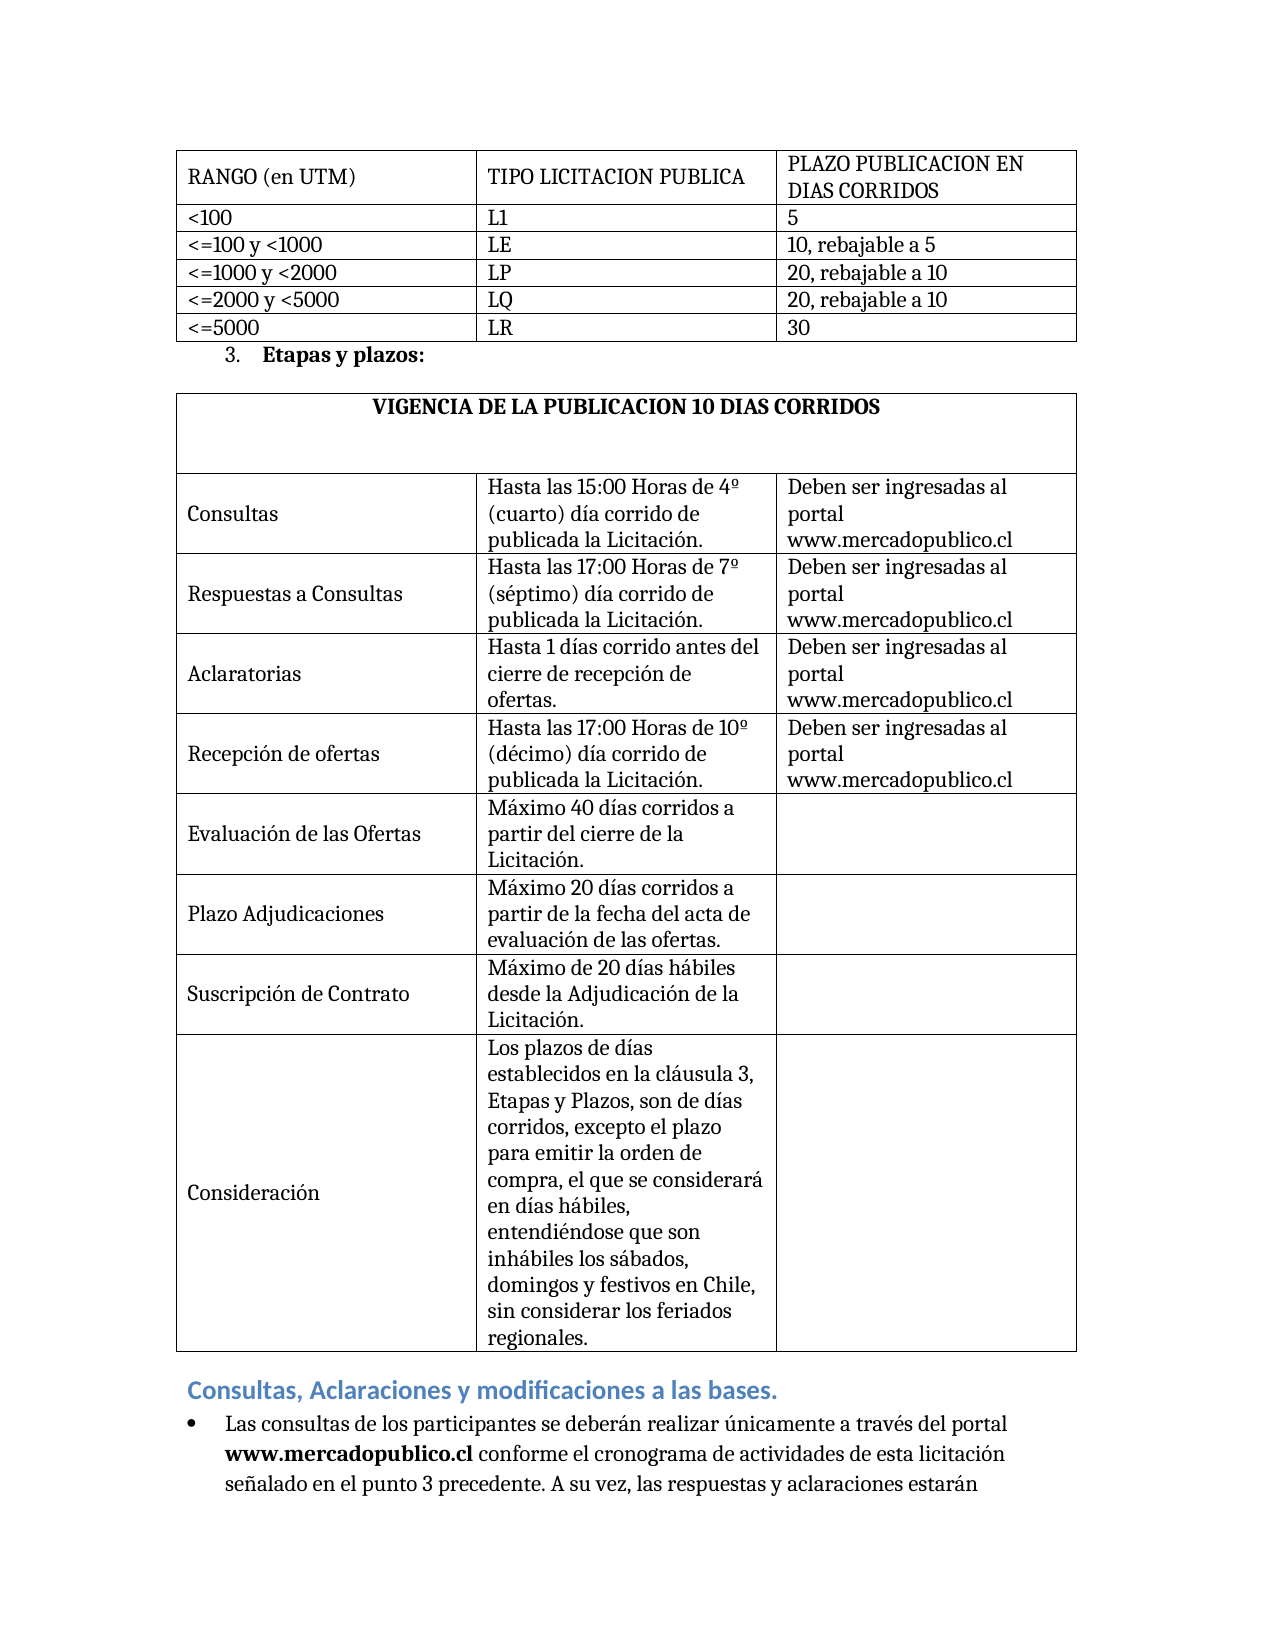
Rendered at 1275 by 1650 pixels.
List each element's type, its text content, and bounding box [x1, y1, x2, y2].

table_cell Hasta las 17:00 Horas de 7º (séptimo) día corrido de publicada la Licitación. [477, 554, 776, 633]
table_header VIGENCIA DE LA PUBLICACION 10 DIAS CORRIDOS [177, 394, 1076, 473]
table_cell Deben ser ingresadas al portal www.mercadopublico.cl [777, 714, 1076, 793]
table_cell Plazo Adjudicaciones [177, 875, 476, 953]
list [187, 1411, 1087, 1497]
table_header PLAZO PUBLICACION EN DIAS CORRIDOS [777, 151, 1076, 204]
table_cell [777, 955, 1076, 1034]
table_cell <=2000 y <5000 [177, 287, 476, 313]
table_cell LR [477, 314, 776, 341]
table_cell LE [477, 232, 776, 258]
table_cell <=1000 y <2000 [177, 260, 476, 286]
table_cell [777, 875, 1076, 953]
table_cell Consideración [177, 1035, 476, 1351]
table_cell <100 [177, 205, 476, 231]
table_cell Consultas [177, 474, 476, 553]
table_cell Deben ser ingresadas al portal www.mercadopublico.cl [777, 554, 1076, 633]
table_cell Suscripción de Contrato [177, 955, 476, 1034]
table_cell Los plazos de días establecidos en la cláusula 3, Etapas y Plazos, son de días corridos, excepto el plazo para emitir la orden de compra, el que se considerará en días hábiles, entendiéndose que son inhábiles los sábados, domingos y festivos en Chile, sin considerar los feriados regionales. [477, 1035, 776, 1351]
table_cell L1 [477, 205, 776, 231]
table_cell Hasta 1 días corrido antes del cierre de recepción de ofertas. [477, 634, 776, 713]
table_cell Hasta las 15:00 Horas de 4º (cuarto) día corrido de publicada la Licitación. [477, 474, 776, 553]
table_cell 5 [777, 205, 1076, 231]
table_header TIPO LICITACION PUBLICA [477, 151, 776, 204]
table_cell 20, rebajable a 10 [777, 260, 1076, 286]
table_cell Aclaratorias [177, 634, 476, 713]
table_cell Deben ser ingresadas al portal www.mercadopublico.cl [777, 474, 1076, 553]
table_cell 30 [777, 314, 1076, 341]
table_cell <=5000 [177, 314, 476, 341]
table_cell [777, 1035, 1076, 1351]
table_cell LQ [477, 287, 776, 313]
table_cell Recepción de ofertas [177, 714, 476, 793]
table_cell Máximo 20 días corridos a partir de la fecha del acta de evaluación de las ofertas. [477, 875, 776, 953]
table_header RANGO (en UTM) [177, 151, 476, 204]
table_cell <=100 y <1000 [177, 232, 476, 258]
table_cell Evaluación de las Ofertas [177, 794, 476, 873]
table_cell [777, 794, 1076, 873]
table_cell Hasta las 17:00 Horas de 10º (décimo) día corrido de publicada la Licitación. [477, 714, 776, 793]
table_cell Deben ser ingresadas al portal www.mercadopublico.cl [777, 634, 1076, 713]
table_cell LP [477, 260, 776, 286]
subtitle Consultas, Aclaraciones y modificaciones a las bases. [187, 1373, 1087, 1406]
table_cell Máximo de 20 días hábiles desde la Adjudicación de la Licitación. [477, 955, 776, 1034]
table_cell 10, rebajable a 5 [777, 232, 1076, 258]
table_cell Respuestas a Consultas [177, 554, 476, 633]
table_cell 20, rebajable a 10 [777, 287, 1076, 313]
table_cell Máximo 40 días corridos a partir del cierre de la Licitación. [477, 794, 776, 873]
list Etapas y plazos: [225, 342, 1087, 368]
